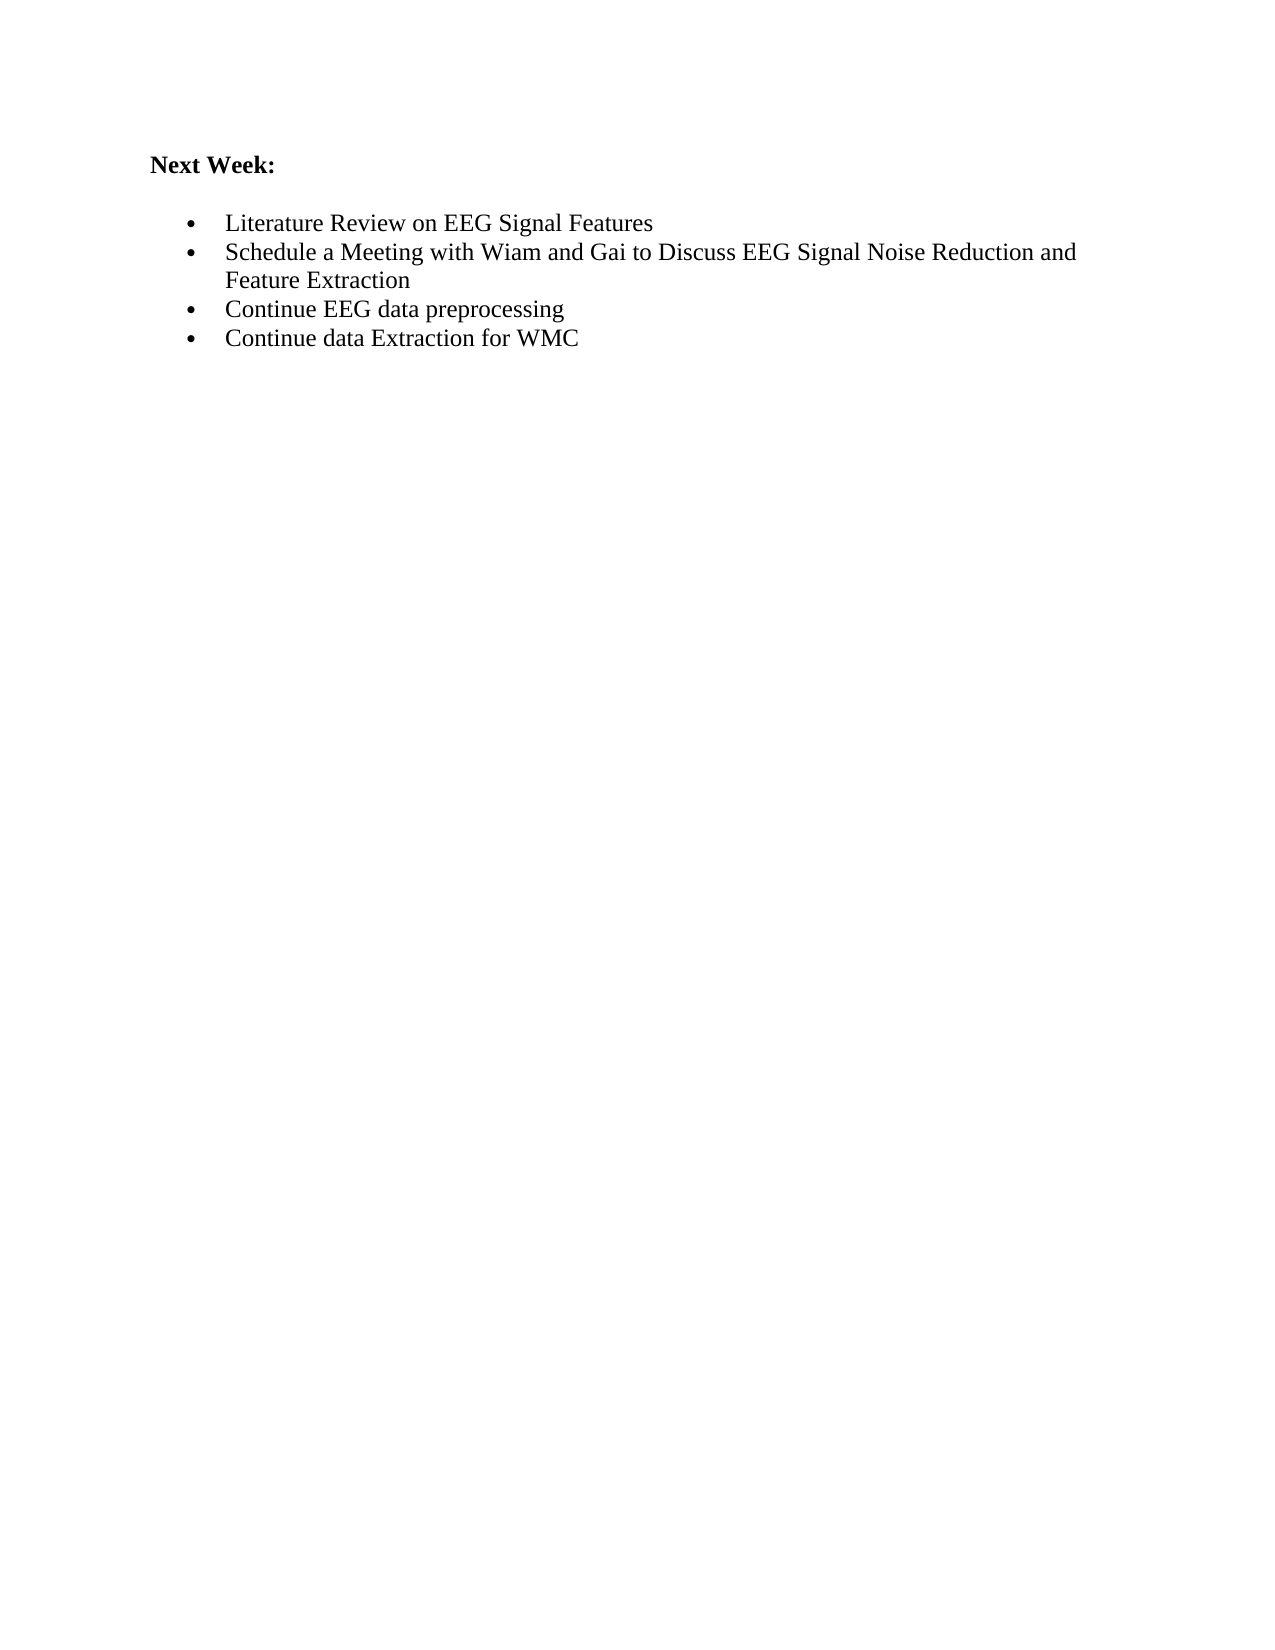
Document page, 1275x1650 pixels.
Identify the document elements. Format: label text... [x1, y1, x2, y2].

list Literature Review on EEG Signal Features [187, 208, 1125, 237]
text Next Week: [150, 150, 1125, 179]
list Continue data Extraction for WMC [187, 323, 1125, 352]
list Schedule a Meeting with Wiam and Gai to Discuss EEG Signal Noise Reduction and Feature Extraction [187, 237, 1125, 294]
list Continue EEG data preprocessing [187, 294, 1125, 323]
